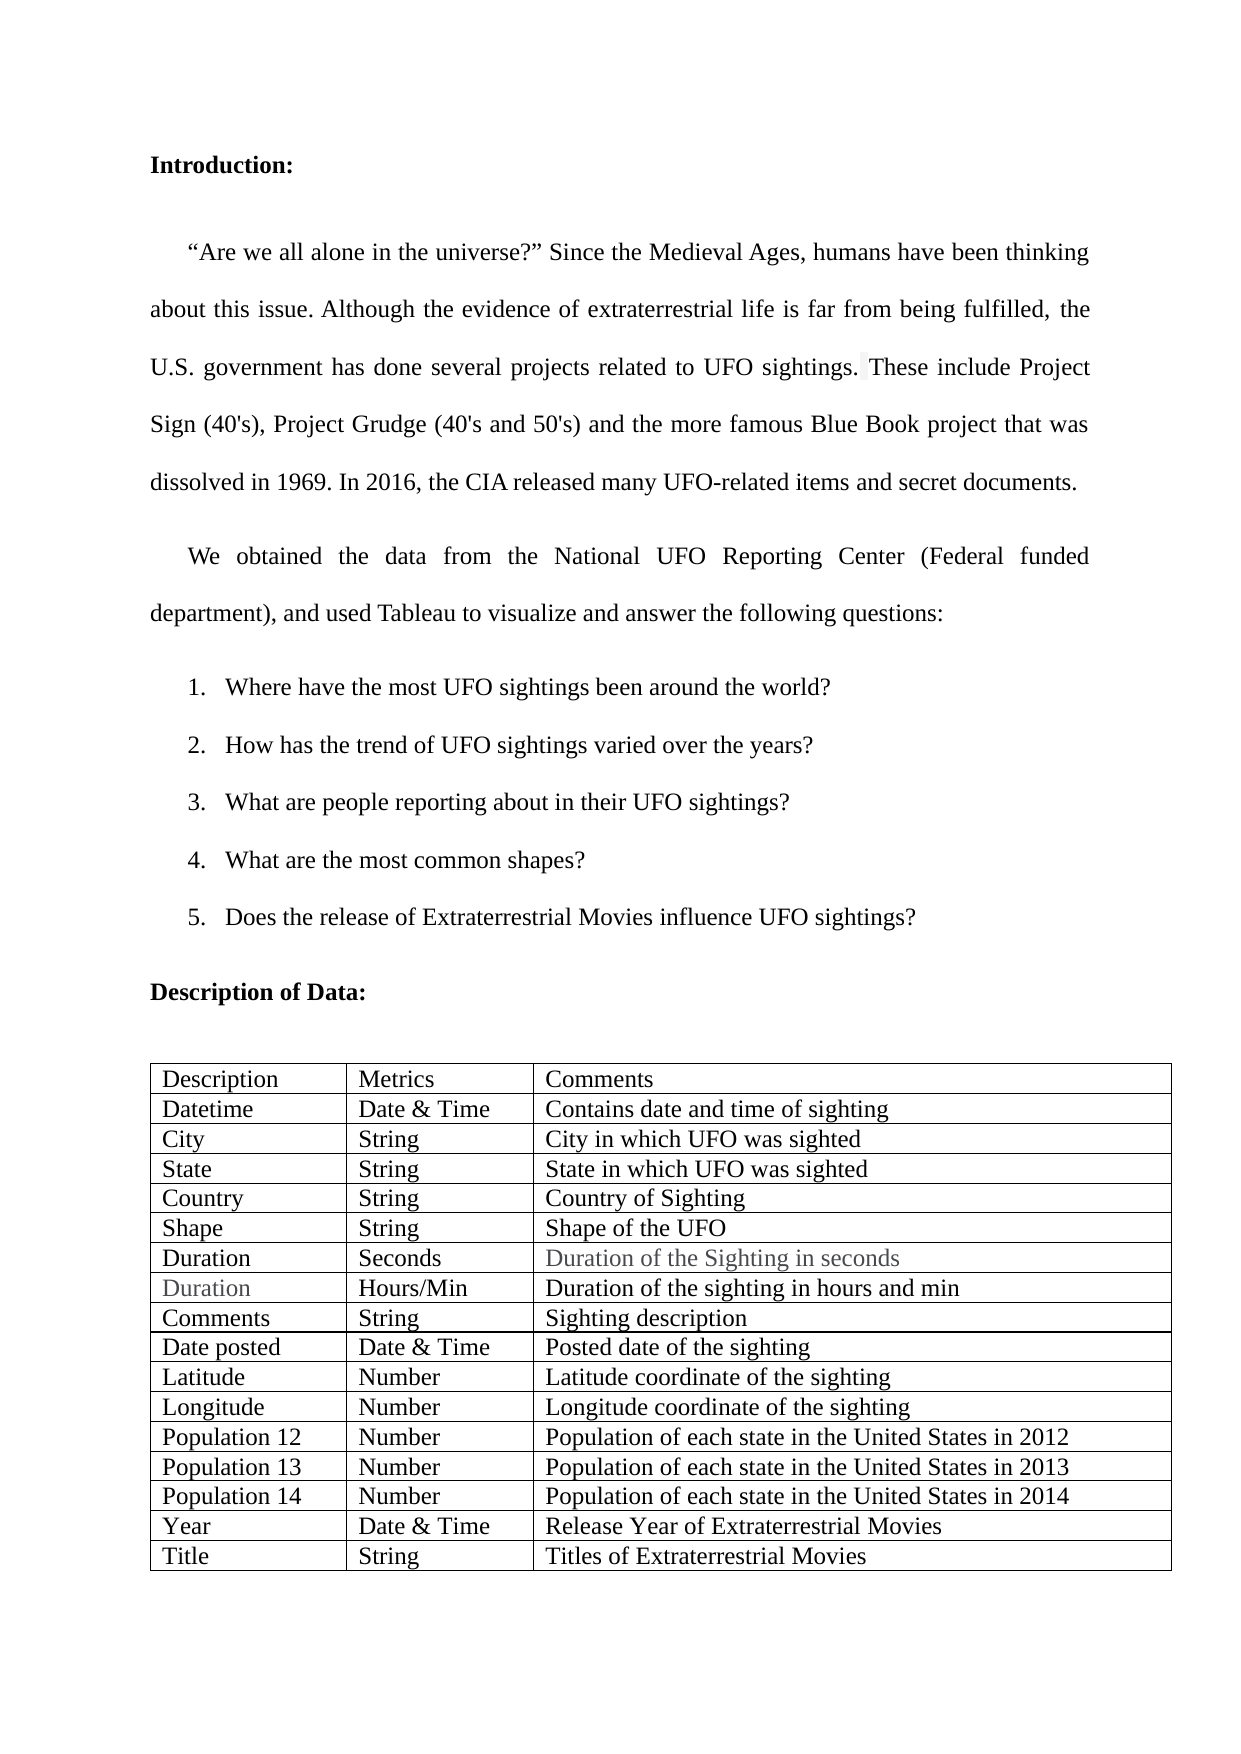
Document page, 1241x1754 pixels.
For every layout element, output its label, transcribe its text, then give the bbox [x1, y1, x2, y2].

table_cell Population 13 [151, 1452, 346, 1480]
table_header Metrics [347, 1064, 533, 1093]
table_cell Title [151, 1541, 346, 1570]
table_cell Number [347, 1452, 533, 1480]
table_cell Date posted [151, 1333, 346, 1361]
table_cell Number [347, 1392, 533, 1421]
table_cell Duration of the Sighting in seconds [534, 1243, 1171, 1272]
table_cell City [151, 1124, 346, 1153]
table_cell Duration [151, 1243, 346, 1272]
table_cell Population of each state in the United States in 2013 [534, 1452, 1171, 1480]
text “Are we all alone in the universe?” Since the Medieval Ages, humans have been thinking about this issue. Although the evidence of extraterrestrial life is far from being fulfilled, the U.S. government has done several projects related to UFO sightings. These include Project Sign (40's), Project Grudge (40's and 50's) and the more famous Blue Book project that was dissolved in 1969. In 2016, the CIA released many UFO-related items and secret documents. [150, 237, 1090, 495]
list What are the most common shapes? [187, 845, 1090, 874]
table_cell Duration of the sighting in hours and min [534, 1273, 1171, 1302]
table_cell Duration [151, 1273, 346, 1302]
table_cell Year [151, 1511, 346, 1540]
table_header Comments [534, 1064, 1171, 1093]
table_cell String [347, 1213, 533, 1242]
table_cell Hours/Min [347, 1273, 533, 1302]
table_cell Longitude [151, 1392, 346, 1421]
table_cell Shape of the UFO [534, 1213, 1171, 1242]
list How has the trend of UFO sightings varied over the years? [187, 730, 1090, 759]
table_cell City in which UFO was sighted [534, 1124, 1171, 1153]
table_cell Latitude [151, 1362, 346, 1391]
table_cell Shape [151, 1213, 346, 1242]
text We obtained the data from the National UFO Reporting Center (Federal funded department), and used Tableau to visualize and answer the following questions: [150, 541, 1090, 627]
list Does the release of Extraterrestrial Movies influence UFO sightings? [187, 902, 1090, 931]
table_cell Longitude coordinate of the sighting [534, 1392, 1171, 1421]
table_cell State in which UFO was sighted [534, 1154, 1171, 1182]
table_cell String [347, 1541, 533, 1570]
table_cell Contains date and time of sighting [534, 1094, 1171, 1123]
text Introduction: [150, 150, 1090, 179]
table_cell String [347, 1154, 533, 1182]
table_cell Date & Time [347, 1333, 533, 1361]
table_cell Country [151, 1184, 346, 1212]
table_cell String [347, 1124, 533, 1153]
table_cell Sighting description [534, 1303, 1171, 1331]
table_cell Seconds [347, 1243, 533, 1272]
table_cell Population 14 [151, 1481, 346, 1510]
table_cell Datetime [151, 1094, 346, 1123]
table_cell Titles of Extraterrestrial Movies [534, 1541, 1171, 1570]
table_cell Date & Time [347, 1094, 533, 1123]
table_cell State [151, 1154, 346, 1182]
table_cell Comments [151, 1303, 346, 1331]
table_cell Population of each state in the United States in 2014 [534, 1481, 1171, 1510]
table_cell Number [347, 1362, 533, 1391]
table_cell Population 12 [151, 1422, 346, 1451]
list What are people reporting about in their UFO sightings? [187, 787, 1090, 816]
table_cell String [347, 1303, 533, 1331]
table_cell Release Year of Extraterrestrial Movies [534, 1511, 1171, 1540]
table_header Description [151, 1064, 346, 1093]
text Description of Data: [150, 977, 1090, 1005]
table_cell Country of Sighting [534, 1184, 1171, 1212]
table_cell Posted date of the sighting [534, 1333, 1171, 1361]
table_cell Number [347, 1422, 533, 1451]
list Where have the most UFO sightings been around the world? [187, 672, 1090, 701]
table_cell Population of each state in the United States in 2012 [534, 1422, 1171, 1451]
table_cell Latitude coordinate of the sighting [534, 1362, 1171, 1391]
table_cell String [347, 1184, 533, 1212]
table_cell Number [347, 1481, 533, 1510]
table_cell Date & Time [347, 1511, 533, 1540]
